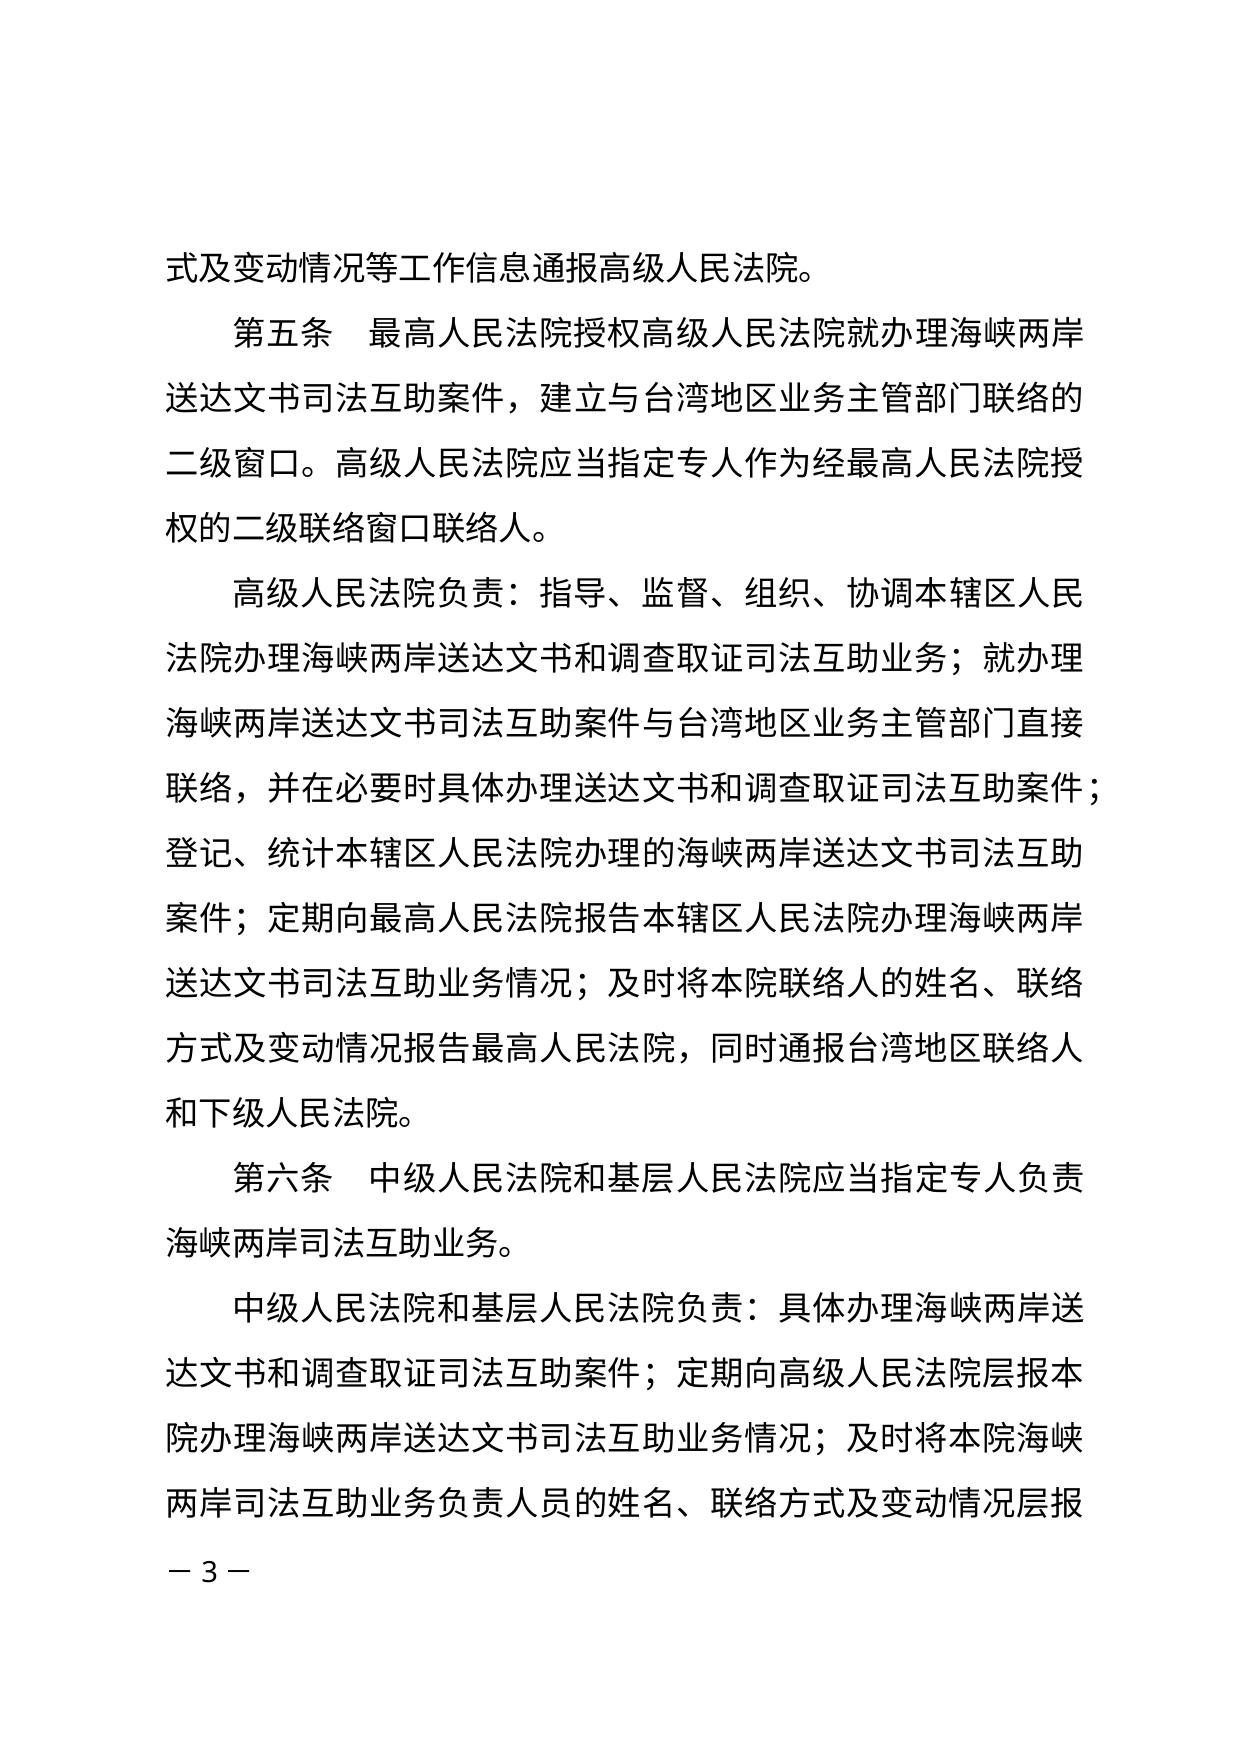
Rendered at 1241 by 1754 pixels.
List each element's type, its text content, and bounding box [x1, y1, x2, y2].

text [165, 1273, 1087, 1533]
text 高级人民法院负责：指导、监督、组织、协调本辖区人民法院办理海峡两岸送达文书和调查取证司法互助业务；就办理海峡两岸送达文书司法互助案件与台湾地区业务主管部门直接联络，并在必要时具体办理送达文书和调查取证司法互助案件；登记、统计本辖区人民法院办理的海峡两岸送达文书司法互助案件；定期向最高人民法院报告本辖区人民法院办理海峡两岸送达文书司法互助业务情况；及时将本院联络人的姓名、联络方式及变动情况报告最高人民法院，同时通报台湾地区联络人和下级人民法院。 [165, 558, 1087, 1143]
text 第六条 中级人民法院和基层人民法院应当指定专人负责海峡两岸司法互助业务。 [165, 1143, 1087, 1273]
text 第五条 最高人民法院授权高级人民法院就办理海峡两岸送达文书司法互助案件，建立与台湾地区业务主管部门联络的二级窗口。高级人民法院应当指定专人作为经最高人民法院授权的二级联络窗口联络人。 [165, 298, 1087, 558]
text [165, 233, 1087, 298]
